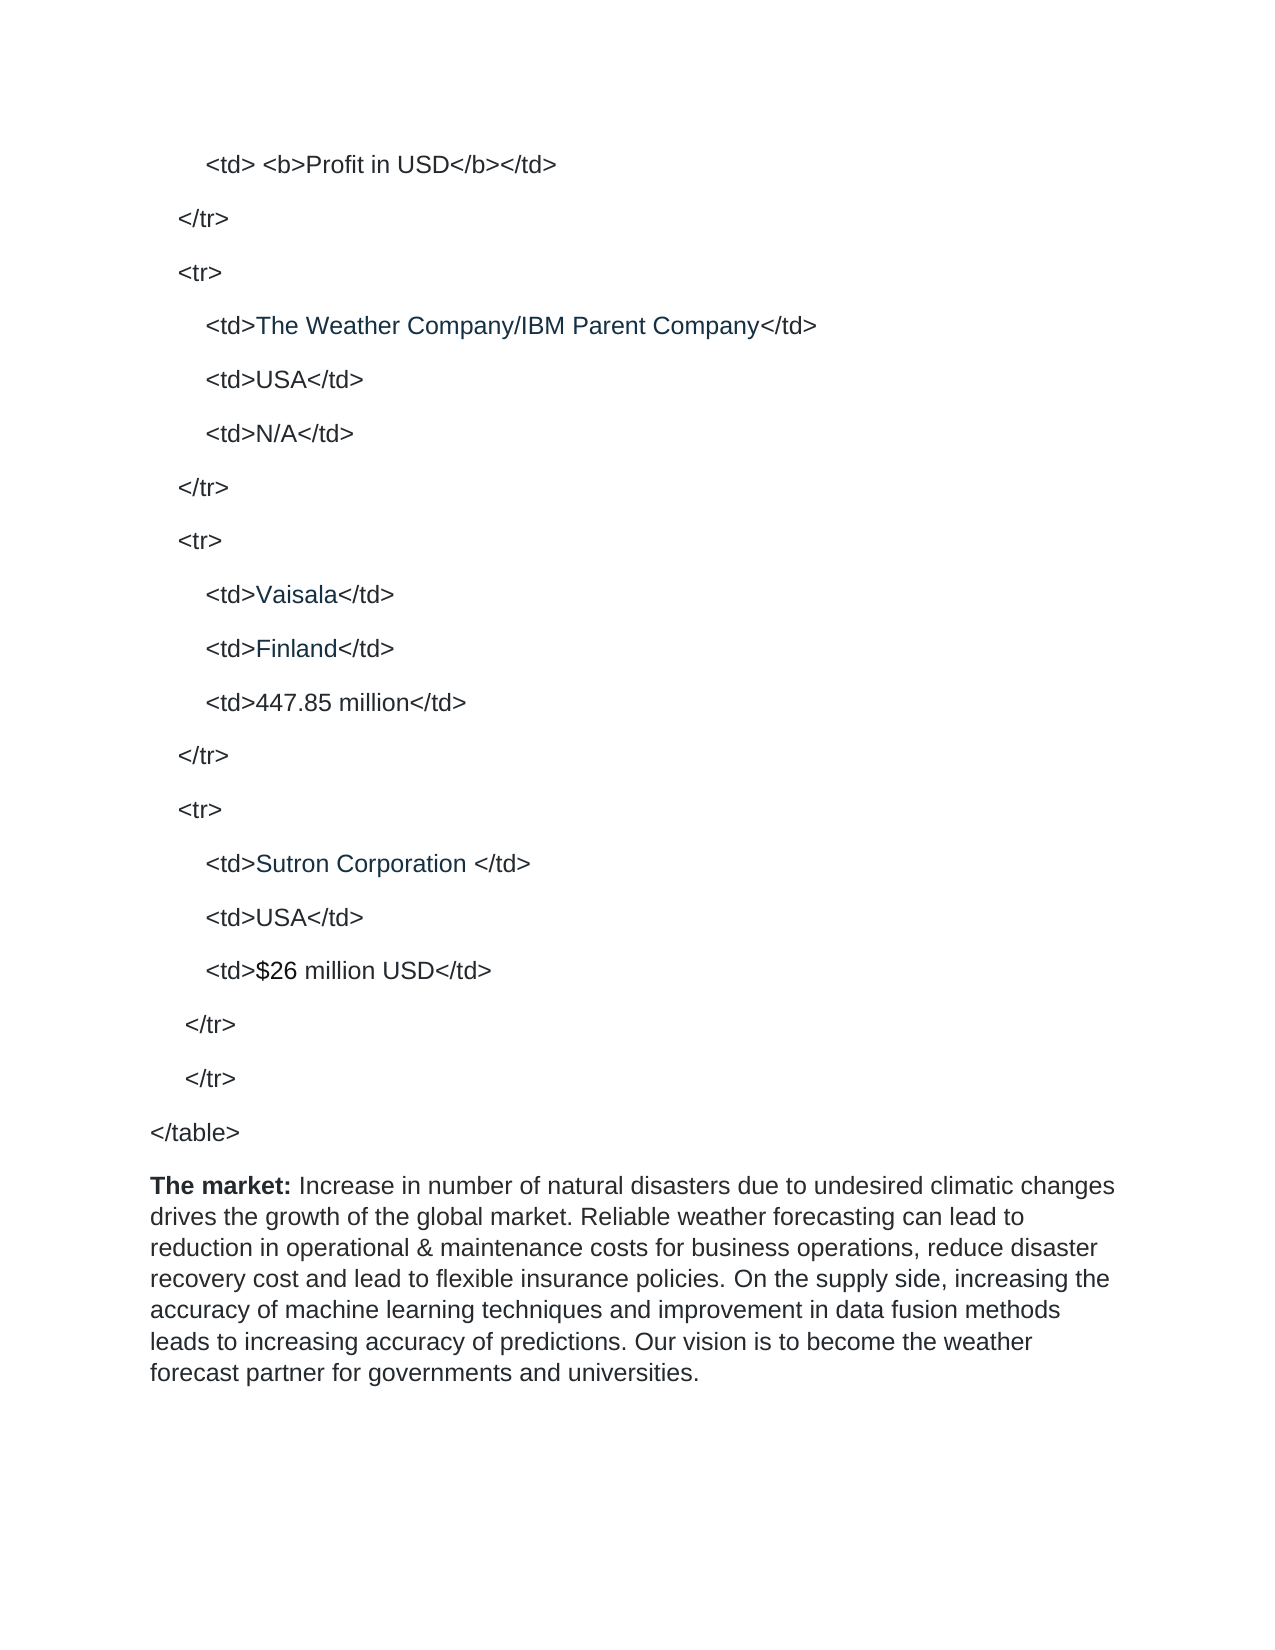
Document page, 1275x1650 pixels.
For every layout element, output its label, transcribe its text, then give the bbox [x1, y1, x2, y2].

text <td>447.85 million</td> [150, 687, 1125, 716]
text <td> <b>Profit in USD</b></td> [150, 150, 1125, 179]
text <td>USA</td> [150, 365, 1125, 394]
text <td>Sutron Corporation </td> [150, 849, 1125, 877]
text <tr> [150, 526, 1125, 555]
text <td>Vaisala</td> [150, 580, 1125, 609]
text The market: Increase in number of natural disasters due to undesired climatic changes drives the growth of the global market. Reliable weather forecasting can lead to reduction in operational & maintenance costs for business operations, reduce disaster recovery cost and lead to flexible insurance policies. On the supply side, increasing the accuracy of machine learning techniques and improvement in data fusion methods leads to increasing accuracy of predictions. Our vision is to become the weather forecast partner for governments and universities. [150, 1171, 1125, 1386]
text </tr> [150, 204, 1125, 232]
text <td>The Weather Company/IBM Parent Company</td> [150, 311, 1125, 340]
text <td>N/A</td> [150, 419, 1125, 447]
text <td>USA</td> [150, 902, 1125, 931]
text </tr> [150, 472, 1125, 501]
text </tr> [150, 1010, 1125, 1039]
text <tr> [150, 795, 1125, 824]
text <tr> [150, 257, 1125, 286]
text <td>$26 million USD</td> [297, 956, 1125, 985]
text </table> [150, 1117, 1125, 1146]
text <td>$26 million USD</td> [150, 956, 256, 985]
text </tr> [150, 1064, 1125, 1092]
text <td>Finland</td> [150, 634, 1125, 662]
text </tr> [150, 741, 1125, 770]
